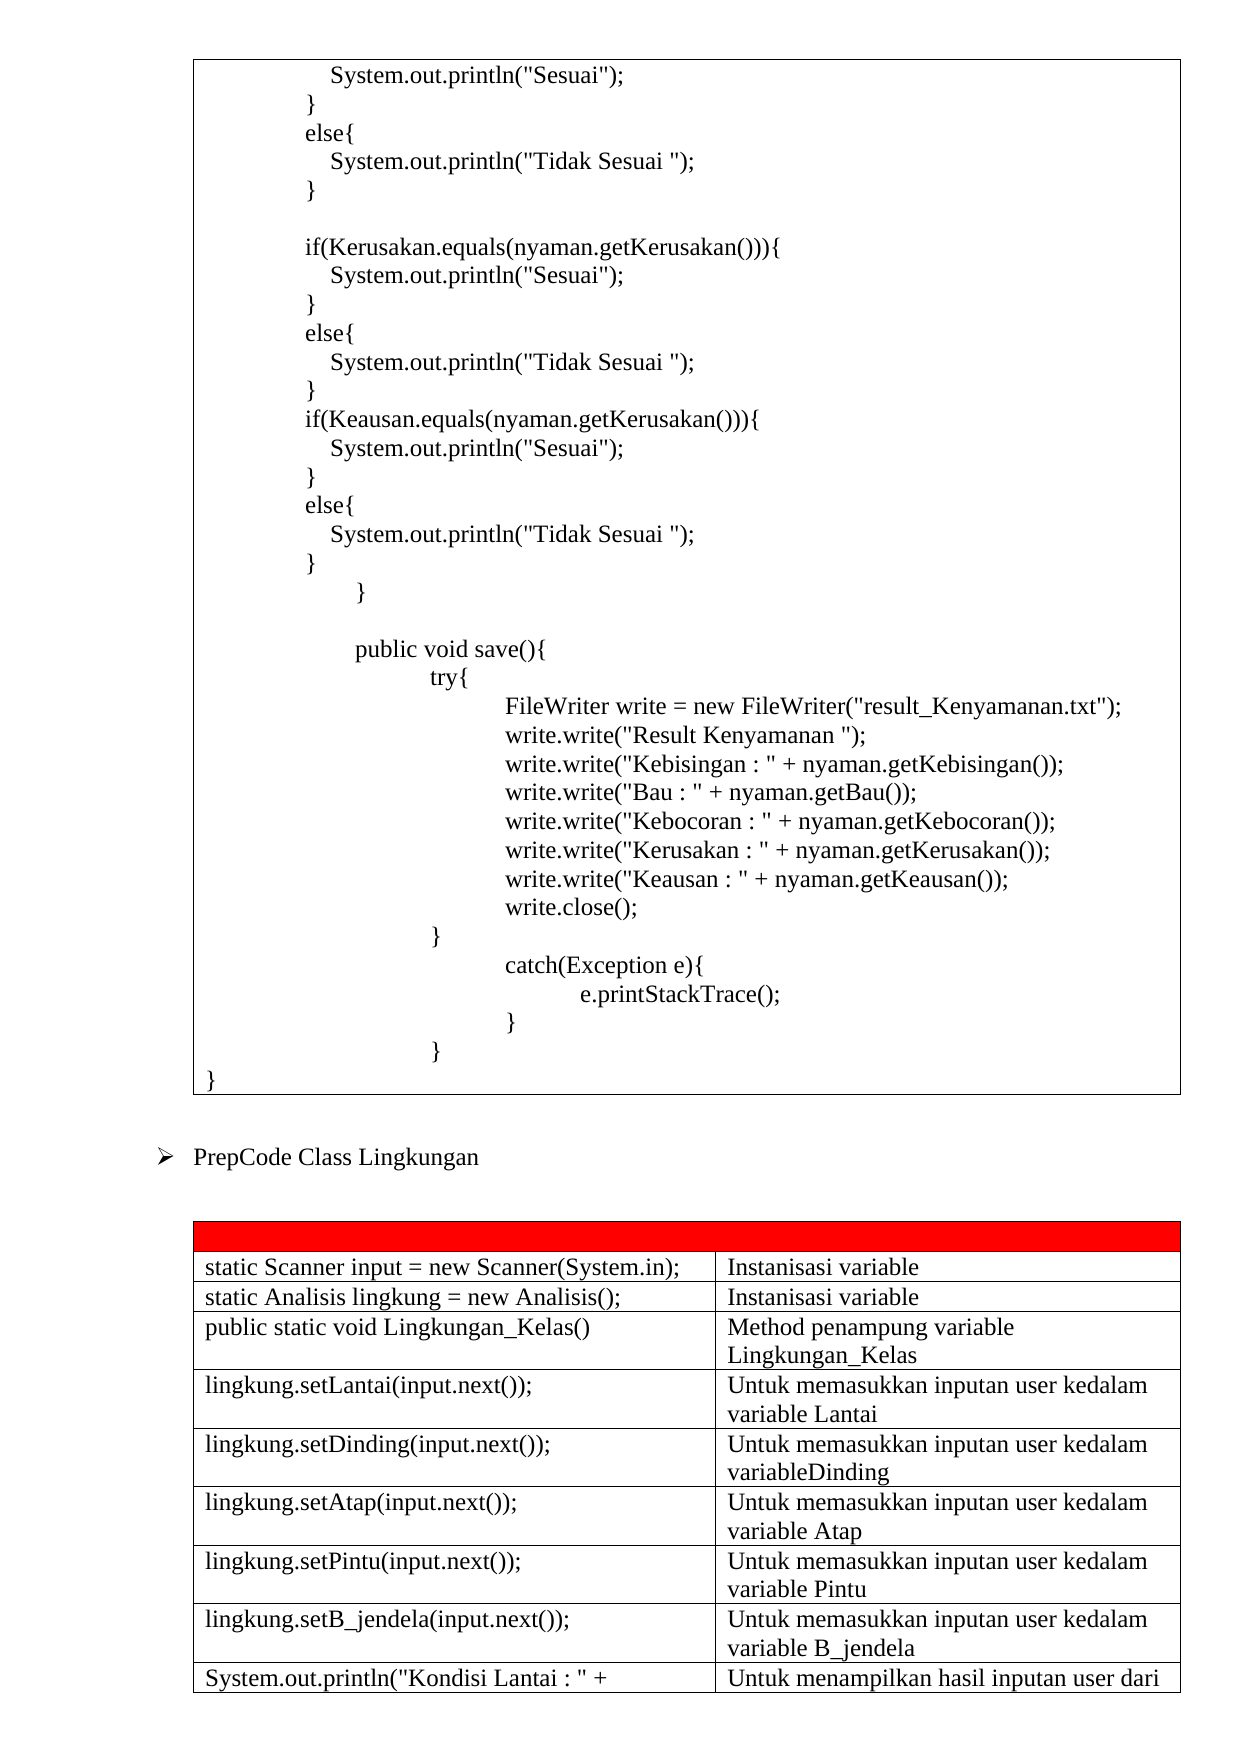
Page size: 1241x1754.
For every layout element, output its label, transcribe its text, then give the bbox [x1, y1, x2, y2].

list PrepCode Class Lingkungan [156, 1142, 1181, 1171]
table_cell static Scanner input = new Scanner(System.in); [194, 1252, 715, 1281]
table_cell lingkung.setLantai(input.next()); [194, 1370, 715, 1428]
table_cell lingkung.setB_jendela(input.next()); [194, 1604, 715, 1662]
table_cell lingkung.setAtap(input.next()); [194, 1487, 715, 1545]
table_cell Instanisasi variable [716, 1252, 1180, 1281]
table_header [194, 60, 1180, 1094]
table_cell Untuk memasukkan inputan user kedalam variable Pintu [716, 1546, 1180, 1603]
table_cell Untuk memasukkan inputan user kedalam variable Atap [716, 1487, 1180, 1545]
table_cell lingkung.setPintu(input.next()); [194, 1546, 715, 1603]
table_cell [194, 1663, 715, 1692]
table_cell Method penampung variable Lingkungan_Kelas [716, 1312, 1180, 1369]
table_cell Untuk memasukkan inputan user kedalam variable Lantai [716, 1370, 1180, 1428]
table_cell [716, 1663, 1180, 1692]
table_header [194, 1222, 1180, 1251]
table_cell Untuk memasukkan inputan user kedalam variableDinding [716, 1429, 1180, 1486]
table_cell lingkung.setDinding(input.next()); [194, 1429, 715, 1486]
table_cell public static void Lingkungan_Kelas() [194, 1312, 715, 1369]
table_cell Instanisasi variable [716, 1282, 1180, 1311]
table_cell static Analisis lingkung = new Analisis(); [194, 1282, 715, 1311]
table_cell Untuk memasukkan inputan user kedalam variable B_jendela [716, 1604, 1180, 1662]
